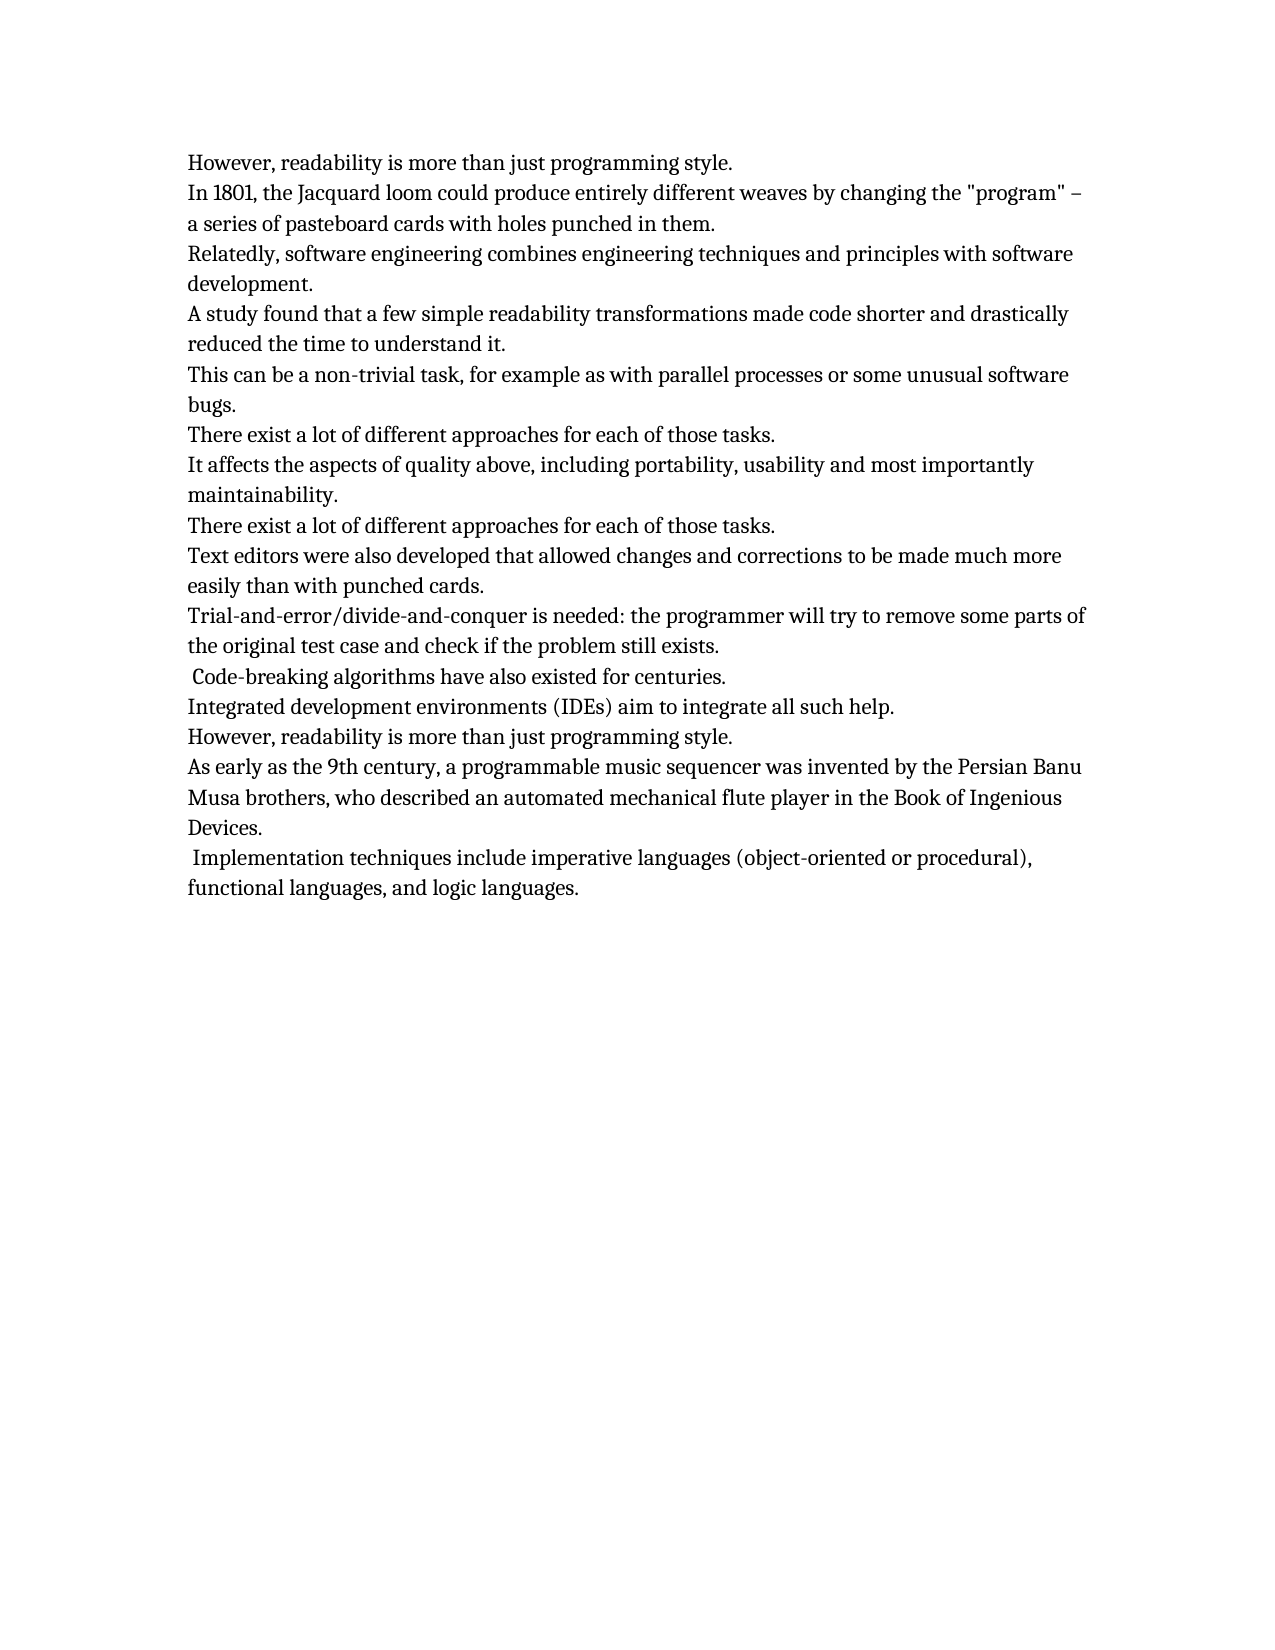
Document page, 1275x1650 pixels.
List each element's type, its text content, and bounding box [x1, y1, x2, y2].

text However, readability is more than just programming style. In 1801, the Jacquard loom could produce entirely different weaves by changing the "program" – a series of pasteboard cards with holes punched in them. Relatedly, software engineering combines engineering techniques and principles with software development. A study found that a few simple readability transformations made code shorter and drastically reduced the time to understand it. This can be a non-trivial task, for example as with parallel processes or some unusual software bugs. There exist a lot of different approaches for each of those tasks. It affects the aspects of quality above, including portability, usability and most importantly maintainability. There exist a lot of different approaches for each of those tasks. Text editors were also developed that allowed changes and corrections to be made much more easily than with punched cards. Trial-and-error/divide-and-conquer is needed: the programmer will try to remove some parts of the original test case and check if the problem still exists. Code-breaking algorithms have also existed for centuries. Integrated development environments (IDEs) aim to integrate all such help. However, readability is more than just programming style. As early as the 9th century, a programmable music sequencer was invented by the Persian Banu Musa brothers, who described an automated mechanical flute player in the Book of Ingenious Devices. Implementation techniques include imperative languages (object-oriented or procedural), functional languages, and logic languages. [187, 150, 1087, 901]
